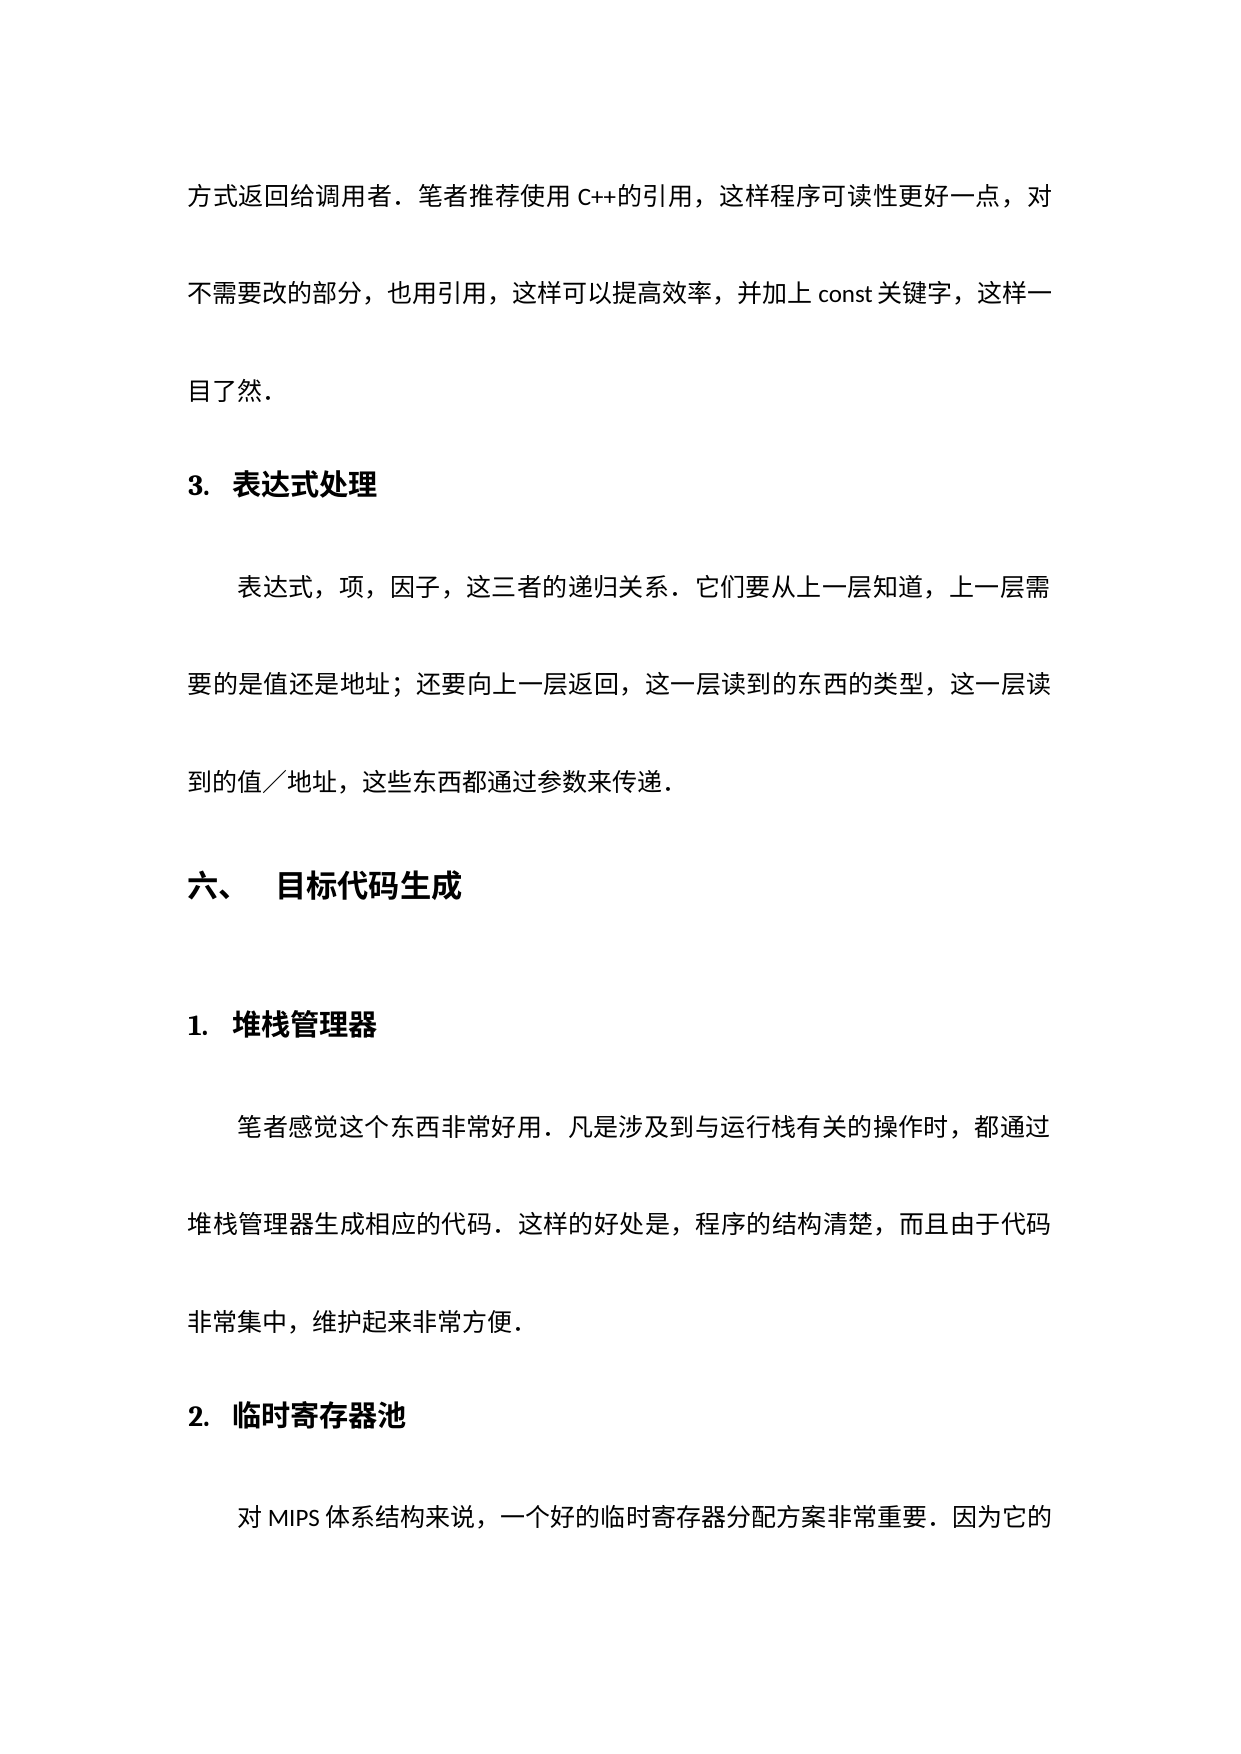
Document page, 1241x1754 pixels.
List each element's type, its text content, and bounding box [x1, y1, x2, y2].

subtitle 堆栈管理器 [188, 991, 1053, 1056]
subtitle 表达式处理 [188, 451, 1053, 516]
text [187, 162, 1053, 422]
text 表达式，项，因子，这三者的递归关系．它们要从上一层知道，上一层需要的是值还是地址；还要向上一层返回，这一层读到的东西的类型，这一层读到的值／地址，这些东西都通过参数来传递． [187, 553, 1053, 813]
subtitle 目标代码生成 [187, 852, 1053, 917]
text 笔者感觉这个东西非常好用．凡是涉及到与运行栈有关的操作时，都通过堆栈管理器生成相应的代码．这样的好处是，程序的结构清楚，而且由于代码非常集中，维护起来非常方便． [187, 1093, 1053, 1353]
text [187, 1483, 1053, 1548]
subtitle 临时寄存器池 [188, 1381, 1053, 1446]
